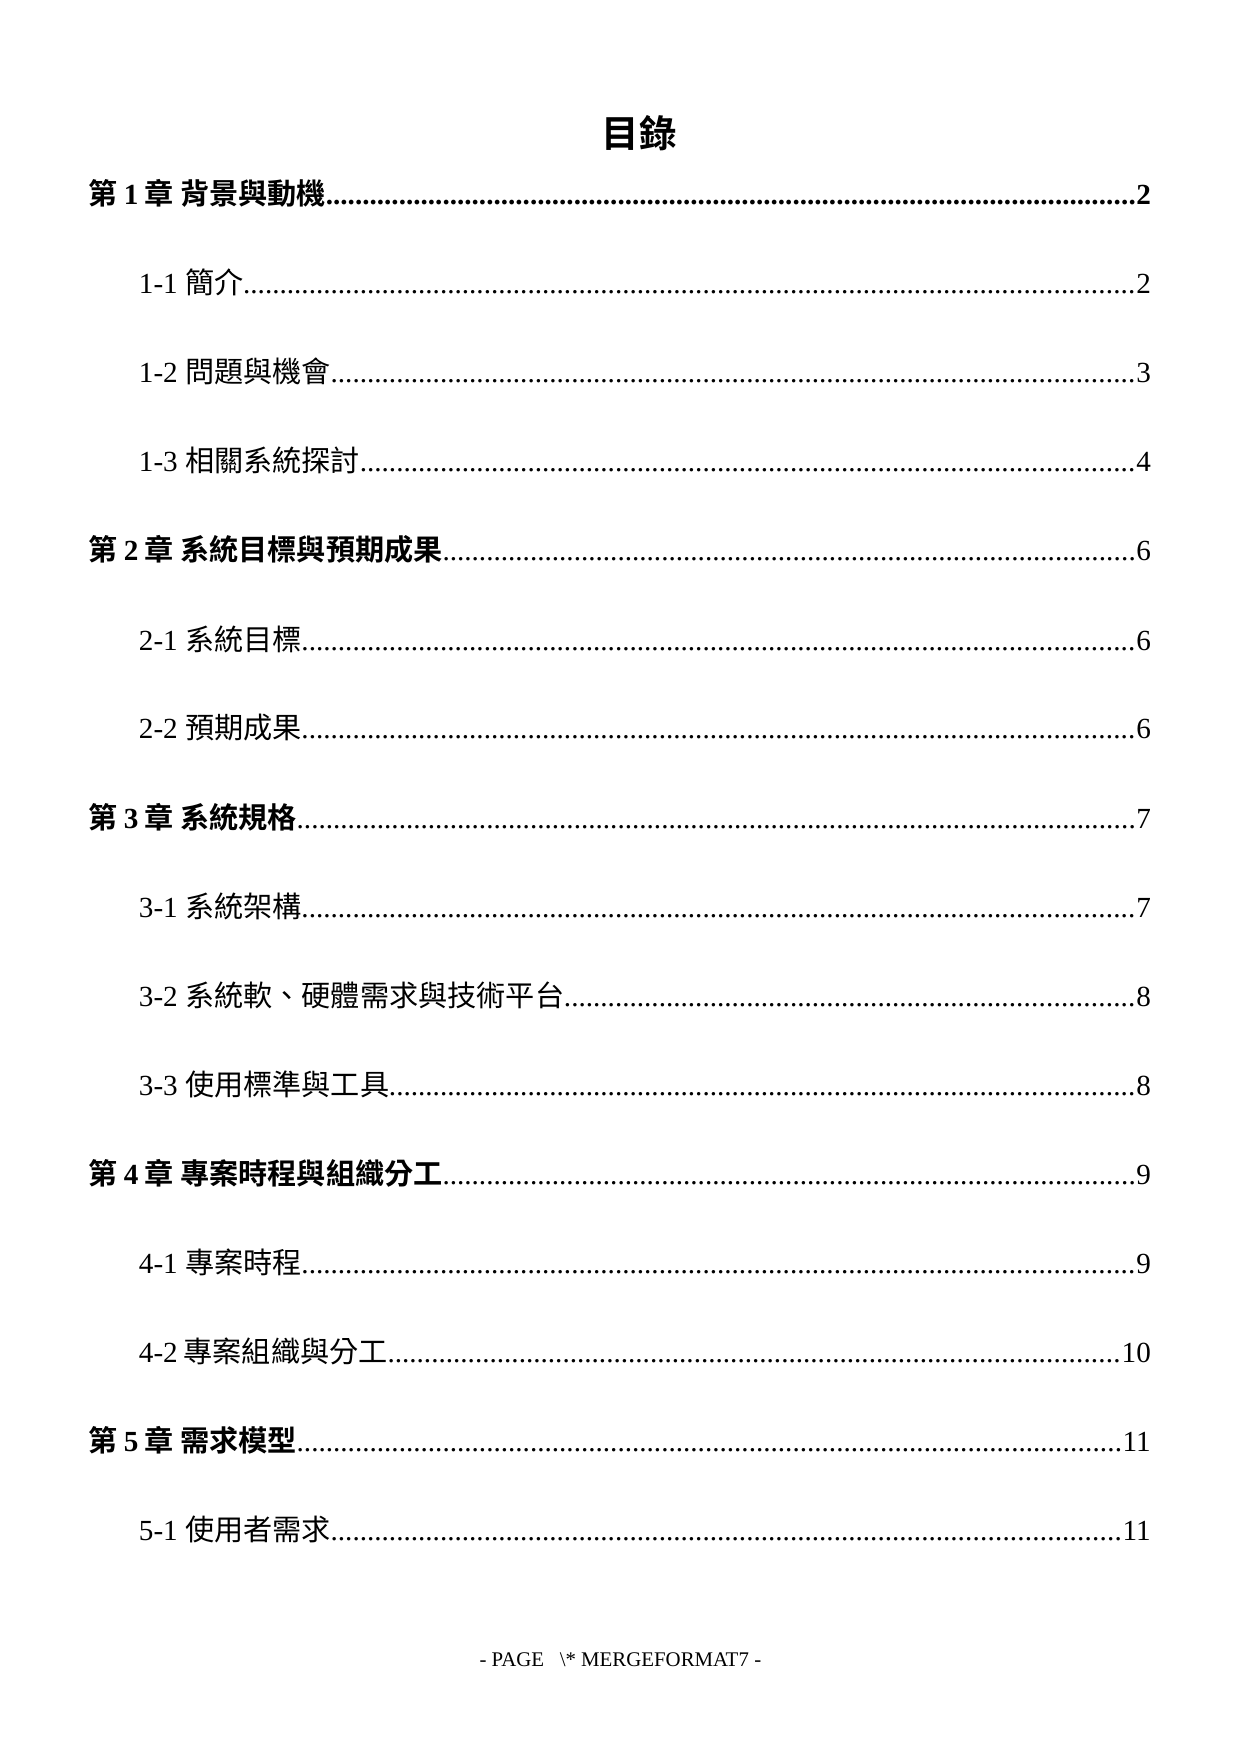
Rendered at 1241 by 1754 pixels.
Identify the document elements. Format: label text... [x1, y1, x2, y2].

text 1-2 問題與機會 3 [139, 336, 1152, 404]
text 第4章 專案時程與組織分工 9 [89, 1138, 1152, 1206]
text 5-1 使用者需求 11 [139, 1494, 1152, 1562]
text 第1章 背景與動機 2 [89, 158, 1152, 226]
text 第5章 需求模型 11 [89, 1405, 1152, 1473]
text 1-1 簡介 2 [139, 247, 1152, 315]
text 4-1 專案時程 9 [139, 1227, 1152, 1294]
text 第3章 系統規格 7 [89, 781, 1152, 849]
text 3-2 系統軟、硬體需求與技術平台 8 [139, 959, 1152, 1027]
text 3-1 系統架構 7 [139, 870, 1152, 938]
text 1-3 相關系統探討 4 [139, 425, 1152, 493]
text 3-3 使用標準與工具 8 [139, 1048, 1152, 1116]
text 4-2專案組織與分工 10 [139, 1316, 1152, 1384]
text 第2章 系統目標與預期成果 6 [89, 514, 1152, 582]
text 目錄 [126, 104, 1152, 158]
text 2-1 系統目標 6 [139, 603, 1152, 671]
text 2-2 預期成果 6 [139, 692, 1152, 760]
